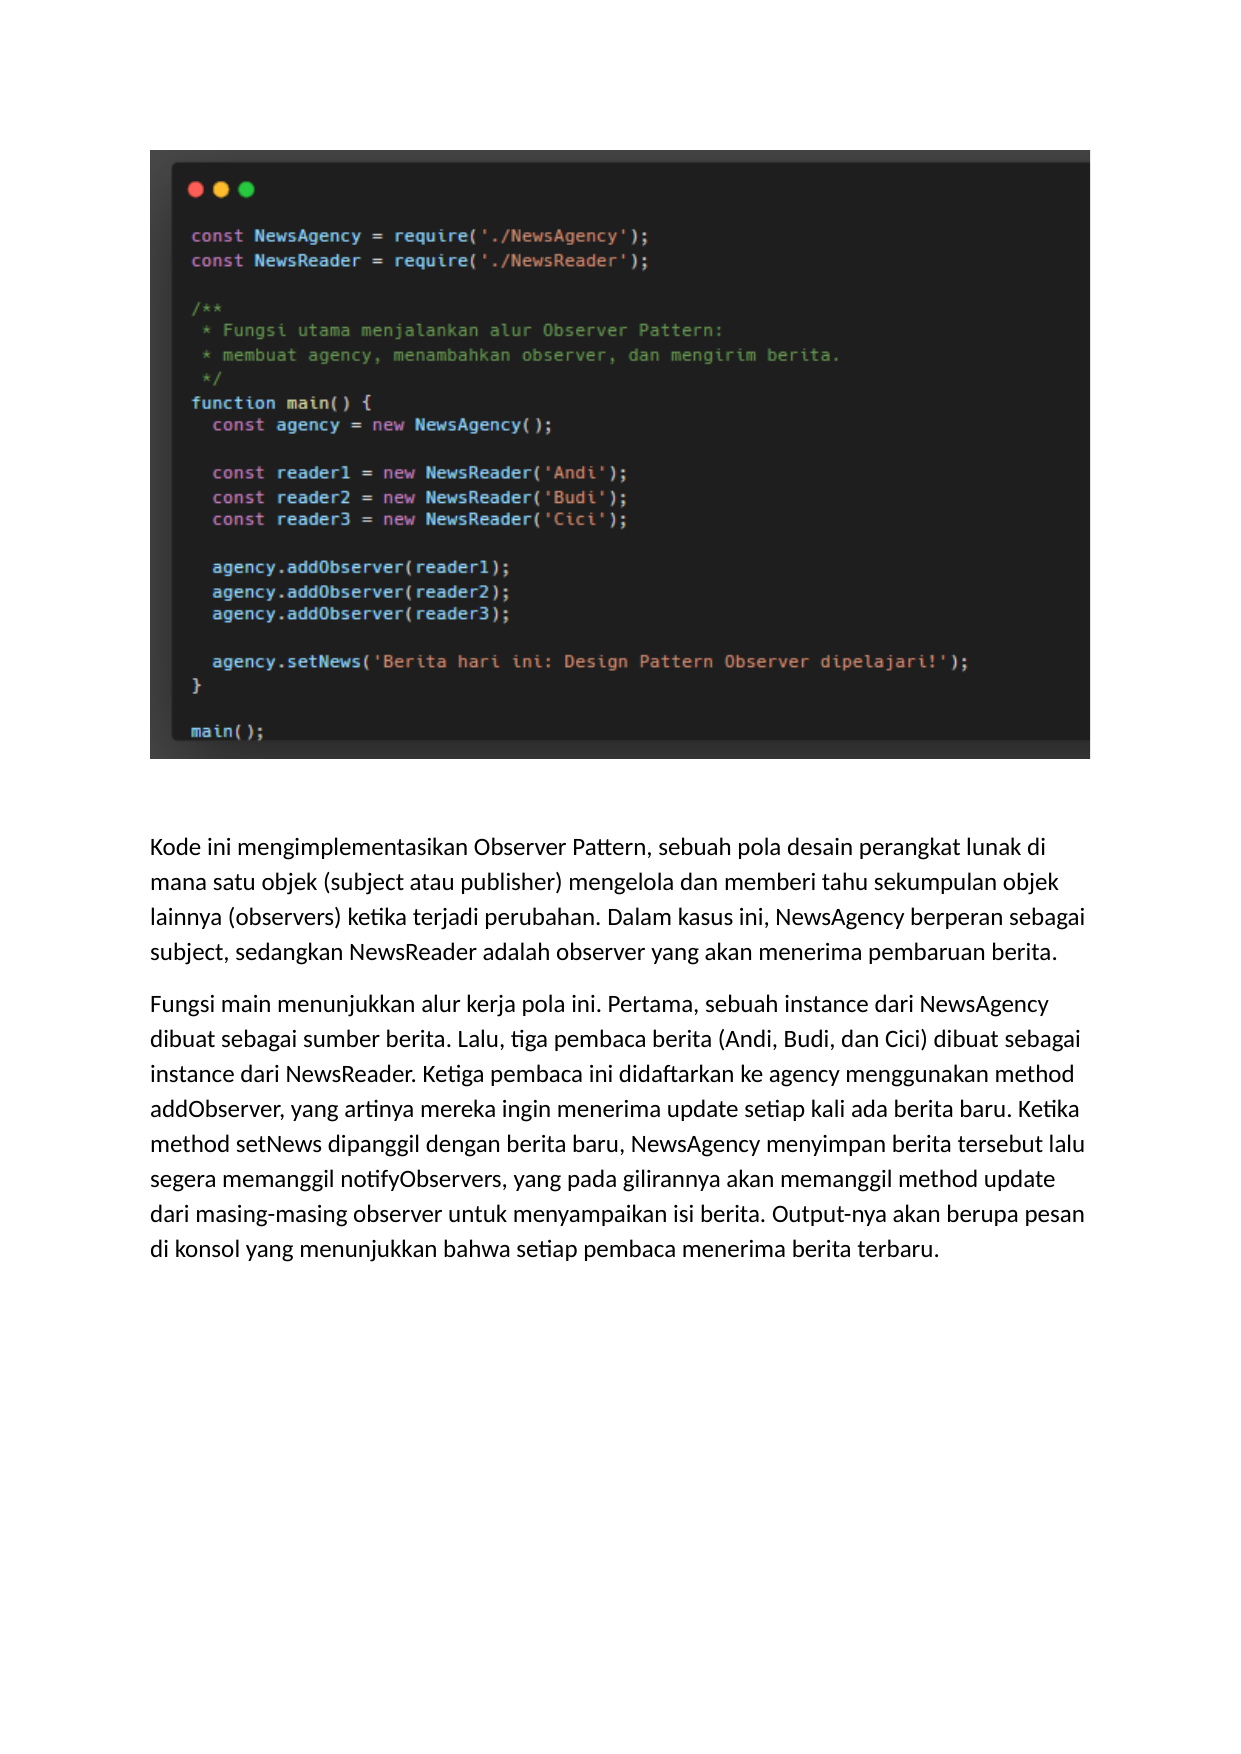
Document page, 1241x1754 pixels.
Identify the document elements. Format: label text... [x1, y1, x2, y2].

text Kode ini mengimplementasikan Observer Pattern, sebuah pola desain perangkat lunak di mana satu objek (subject atau publisher) mengelola dan memberi tahu sekumpulan objek lainnya (observers) ketika terjadi perubahan. Dalam kasus ini, NewsAgency berperan sebagai subject, sedangkan NewsReader adalah observer yang akan menerima pembaruan berita. [150, 831, 1090, 967]
picture [150, 150, 1091, 759]
text Fungsi main menunjukkan alur kerja pola ini. Pertama, sebuah instance dari NewsAgency dibuat sebagai sumber berita. Lalu, tiga pembaca berita (Andi, Budi, dan Cici) dibuat sebagai instance dari NewsReader. Ketiga pembaca ini didaftarkan ke agency menggunakan method addObserver, yang artinya mereka ingin menerima update setiap kali ada berita baru. Ketika method setNews dipanggil dengan berita baru, NewsAgency menyimpan berita tersebut lalu segera memanggil notifyObservers, yang pada gilirannya akan memanggil method update dari masing-masing observer untuk menyampaikan isi berita. Output-nya akan berupa pesan di konsol yang menunjukkan bahwa setiap pembaca menerima berita terbaru. [150, 988, 1090, 1263]
